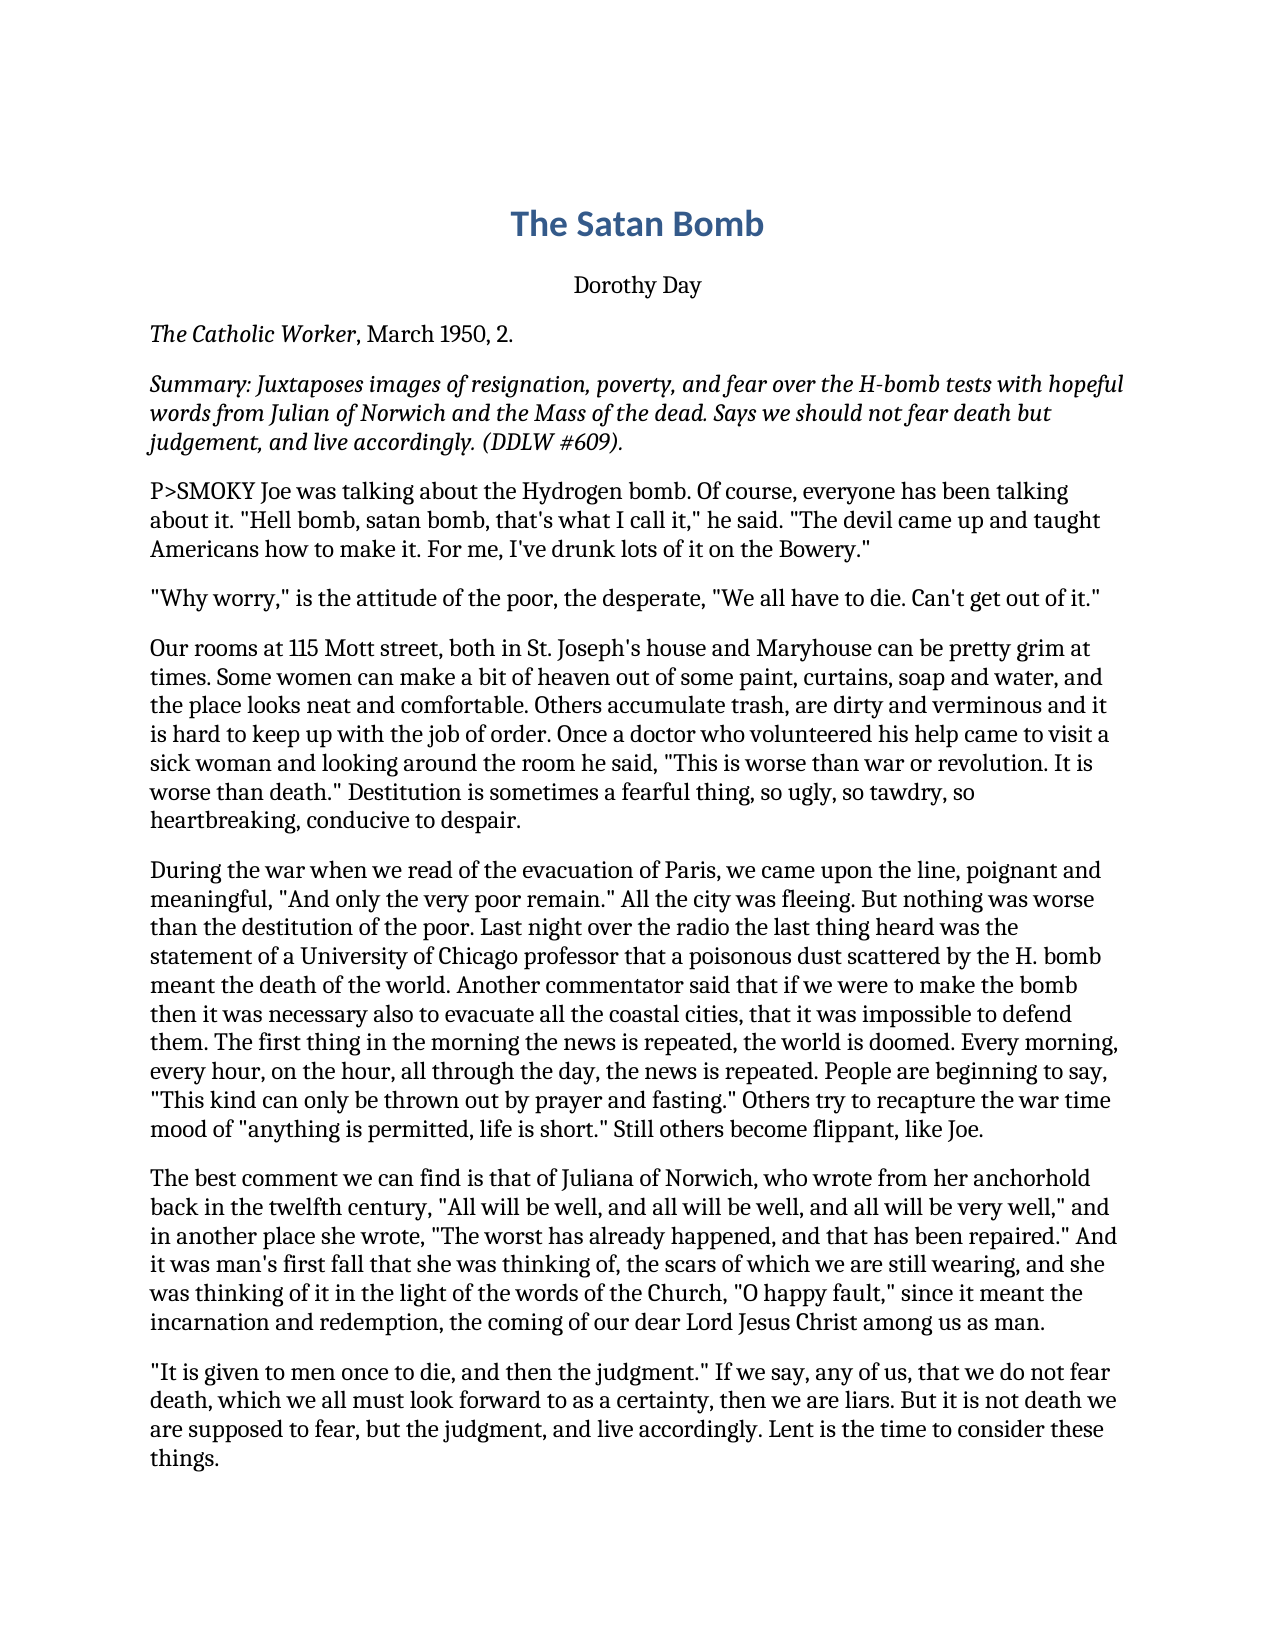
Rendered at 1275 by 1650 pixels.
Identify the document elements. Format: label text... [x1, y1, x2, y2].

text The Catholic Worker, March 1950, 2. [150, 320, 1125, 349]
text Summary: Juxtaposes images of resignation, poverty, and fear over the H-bomb tests with hopeful words from Julian of Norwich and the Mass of the dead. Says we should not fear death but judgement, and live accordingly. (DDLW #609). [150, 370, 1125, 456]
title The Satan Bomb [150, 200, 1125, 246]
text The best comment we can find is that of Juliana of Norwich, who wrote from her anchorhold back in the twelfth century, "All will be well, and all will be well, and all will be very well," and in another place she wrote, "The worst has already happened, and that has been repaired." And it was man's first fall that she was thinking of, the scars of which we are still wearing, and she was thinking of it in the light of the words of the Church, "O happy fault," since it meant the incarnation and redemption, the coming of our dear Lord Jesus Christ among us as man. [150, 1164, 1125, 1337]
text Dorothy Day [150, 271, 1125, 299]
text "It is given to men once to die, and then the judgment." If we say, any of us, that we do not fear death, which we all must look forward to as a certainty, then we are liars. But it is not death we are supposed to fear, but the judgment, and live accordingly. Lent is the time to consider these things. [150, 1357, 1125, 1472]
text "Why worry," is the attitude of the poor, the desperate, "We all have to die. Can't get out of it." [150, 584, 1125, 613]
text During the war when we read of the evacuation of Paris, we came upon the line, poignant and meaningful, "And only the very poor remain." All the city was fleeing. But nothing was worse than the destitution of the poor. Last night over the radio the last thing heard was the statement of a University of Chicago professor that a poisonous dust scattered by the H. bomb meant the death of the world. Another commentator said that if we were to make the bomb then it was necessary also to evacuate all the coastal cities, that it was impossible to defend them. The first thing in the morning the news is repeated, the world is doomed. Every morning, every hour, on the hour, all through the day, the news is repeated. People are beginning to say, "This kind can only be thrown out by prayer and fasting." Others try to recapture the war time mood of "anything is permitted, life is short." Still others become flippant, like Joe. [150, 856, 1125, 1143]
text Our rooms at 115 Mott street, both in St. Joseph's house and Maryhouse can be pretty grim at times. Some women can make a bit of heaven out of some paint, curtains, soap and water, and the place looks neat and comfortable. Others accumulate trash, are dirty and verminous and it is hard to keep up with the job of order. Once a doctor who volunteered his help came to visit a sick woman and looking around the room he said, "This is worse than war or revolution. It is worse than death." Destitution is sometimes a fearful thing, so ugly, so tawdry, so heartbreaking, conducive to despair. [150, 634, 1125, 835]
text P>SMOKY Joe was talking about the Hydrogen bomb. Of course, everyone has been talking about it. "Hell bomb, satan bomb, that's what I call it," he said. "The devil came up and taught Americans how to make it. For me, I've drunk lots of it on the Bowery." [150, 477, 1125, 563]
